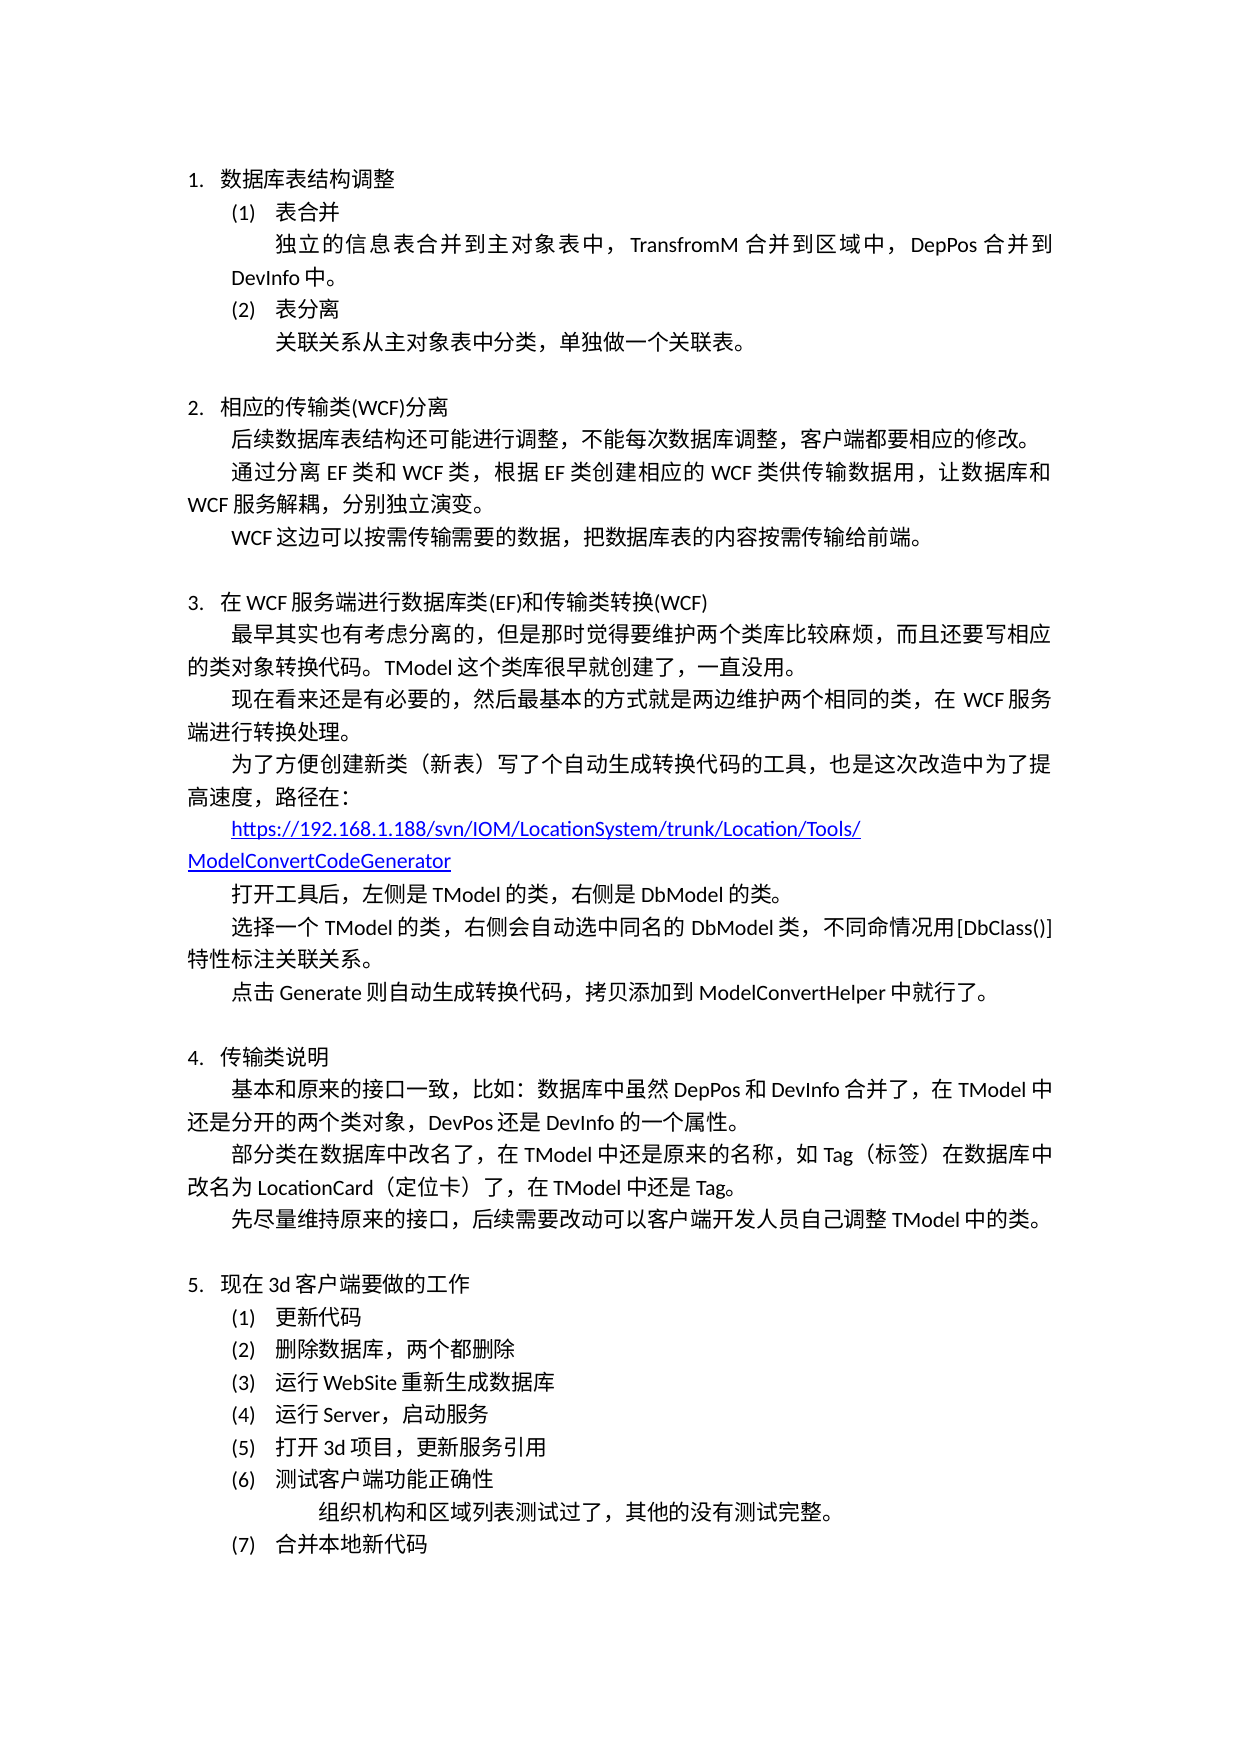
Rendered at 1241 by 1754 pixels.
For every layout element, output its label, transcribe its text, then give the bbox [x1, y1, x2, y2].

list 在WCF服务端进行数据库类(EF)和传输类转换(WCF) [187, 584, 1053, 617]
list 先尽量维持原来的接口，后续需要改动可以客户端开发人员自己调整TModel中的类。 [187, 1202, 1053, 1234]
list 更新代码 [231, 1299, 1053, 1332]
list 选择一个TModel的类，右侧会自动选中同名的DbModel类，不同命情况用[DbClass()]特性标注关联关系。 [187, 909, 1053, 974]
list 数据库表结构调整 [187, 162, 1053, 194]
list 合并本地新代码 [231, 1527, 1053, 1559]
list 为了方便创建新类（新表）写了个自动生成转换代码的工具，也是这次改造中为了提高速度，路径在： [187, 747, 1053, 812]
list 打开工具后，左侧是TModel的类，右侧是DbModel的类。 [187, 877, 1053, 909]
list https://192.168.1.188/svn/IOM/LocationSystem/trunk/Location/Tools/ModelConvertCodeGenerator [187, 812, 1053, 877]
list 关联关系从主对象表中分类，单独做一个关联表。 [275, 324, 1053, 357]
list 基本和原来的接口一致，比如：数据库中虽然DepPos和DevInfo合并了，在TModel中还是分开的两个类对象，DevPos还是DevInfo的一个属性。 [187, 1072, 1053, 1137]
list 部分类在数据库中改名了，在TModel中还是原来的名称，如Tag（标签）在数据库中改名为LocationCard（定位卡）了，在TModel中还是Tag。 [187, 1137, 1053, 1202]
list 表合并 [231, 194, 1053, 227]
list 删除数据库，两个都删除 [231, 1332, 1053, 1364]
list 独立的信息表合并到主对象表中，TransfromM合并到区域中，DepPos合并到DevInfo中。 [231, 227, 1053, 292]
list 组织机构和区域列表测试过了，其他的没有测试完整。 [275, 1494, 1053, 1527]
list 传输类说明 [187, 1039, 1053, 1072]
list 点击Generate则自动生成转换代码，拷贝添加到ModelConvertHelper中就行了。 [187, 974, 1053, 1007]
list 最早其实也有考虑分离的，但是那时觉得要维护两个类库比较麻烦，而且还要写相应的类对象转换代码。TModel这个类库很早就创建了，一直没用。 [187, 617, 1053, 682]
list 测试客户端功能正确性 [231, 1462, 1053, 1494]
list 运行Server，启动服务 [231, 1397, 1053, 1429]
list 现在看来还是有必要的，然后最基本的方式就是两边维护两个相同的类，在WCF服务端进行转换处理。 [187, 682, 1053, 747]
list 运行WebSite重新生成数据库 [231, 1364, 1053, 1397]
list 相应的传输类(WCF)分离 [187, 389, 1053, 422]
list 打开3d项目，更新服务引用 [231, 1429, 1053, 1462]
list WCF这边可以按需传输需要的数据，把数据库表的内容按需传输给前端。 [187, 519, 1053, 552]
list 后续数据库表结构还可能进行调整，不能每次数据库调整，客户端都要相应的修改。 [187, 422, 1053, 454]
list 表分离 [231, 292, 1053, 324]
list 现在3d客户端要做的工作 [187, 1267, 1053, 1299]
list 通过分离EF类和WCF类，根据EF类创建相应的WCF类供传输数据用，让数据库和WCF服务解耦，分别独立演变。 [187, 454, 1053, 519]
